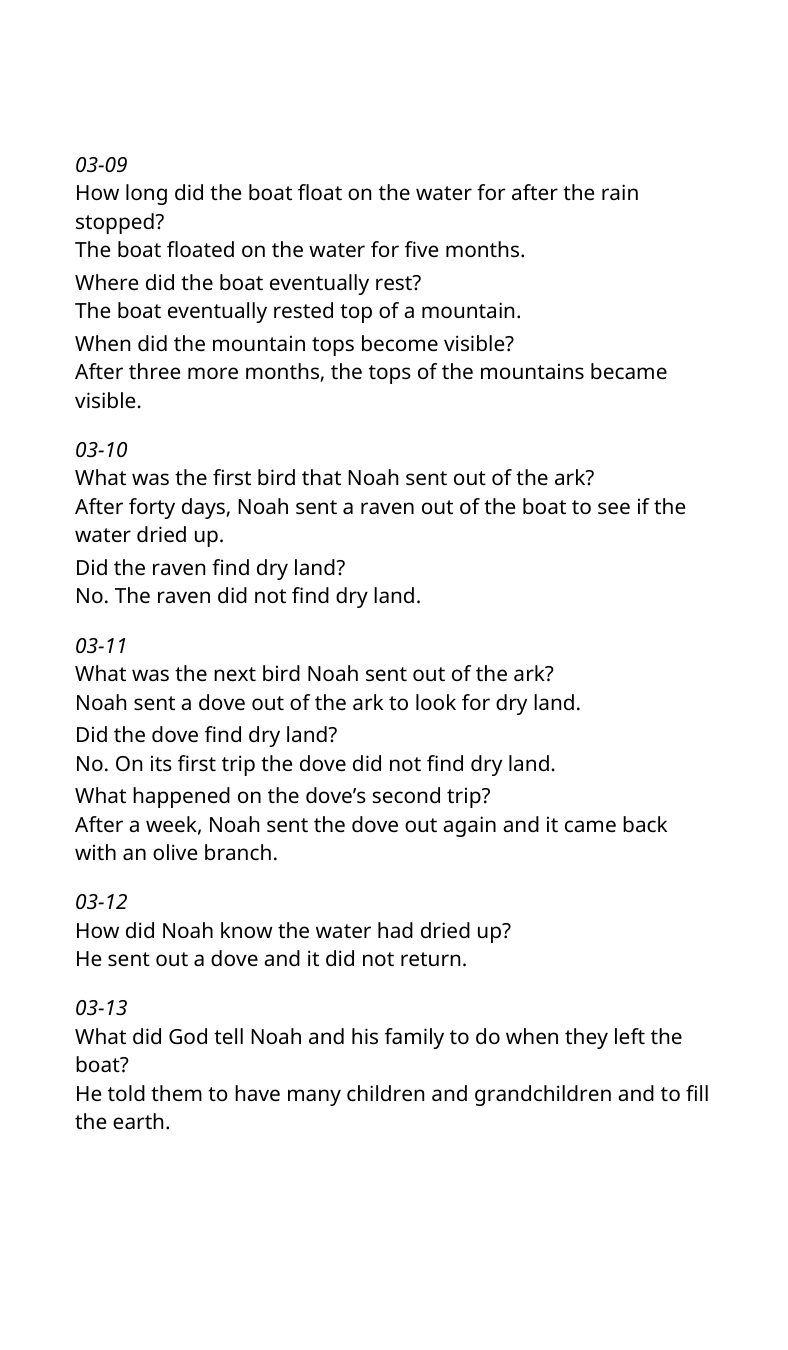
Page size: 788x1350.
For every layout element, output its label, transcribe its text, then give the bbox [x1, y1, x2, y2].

text What happened on the dove’s second trip? After a week, Noah sent the dove out again and it came back with an olive branch. [75, 781, 712, 867]
text What did God tell Noah and his family to do when they left the boat? He told them to have many children and grandchildren and to fill the earth. [75, 1022, 712, 1136]
subtitle 03-10 [75, 435, 712, 463]
subtitle 03-13 [75, 993, 712, 1022]
text When did the mountain tops become visible? After three more months, the tops of the mountains became visible. [75, 329, 712, 414]
subtitle 03-11 [75, 631, 712, 659]
text How did Noah know the water had dried up? He sent out a dove and it did not return. [75, 916, 712, 973]
text Did the raven find dry land? No. The raven did not find dry land. [75, 553, 712, 610]
text What was the next bird Noah sent out of the ark? Noah sent a dove out of the ark to look for dry land. [75, 659, 712, 716]
text How long did the boat float on the water for after the rain stopped? The boat floated on the water for five months. [75, 178, 712, 264]
subtitle 03-09 [75, 150, 712, 178]
text What was the first bird that Noah sent out of the ark? After forty days, Noah sent a raven out of the boat to see if the water dried up. [75, 463, 712, 549]
subtitle 03-12 [75, 887, 712, 916]
text Where did the boat eventually rest? The boat eventually rested top of a mountain. [75, 268, 712, 325]
text Did the dove find dry land? No. On its first trip the dove did not find dry land. [75, 720, 712, 777]
